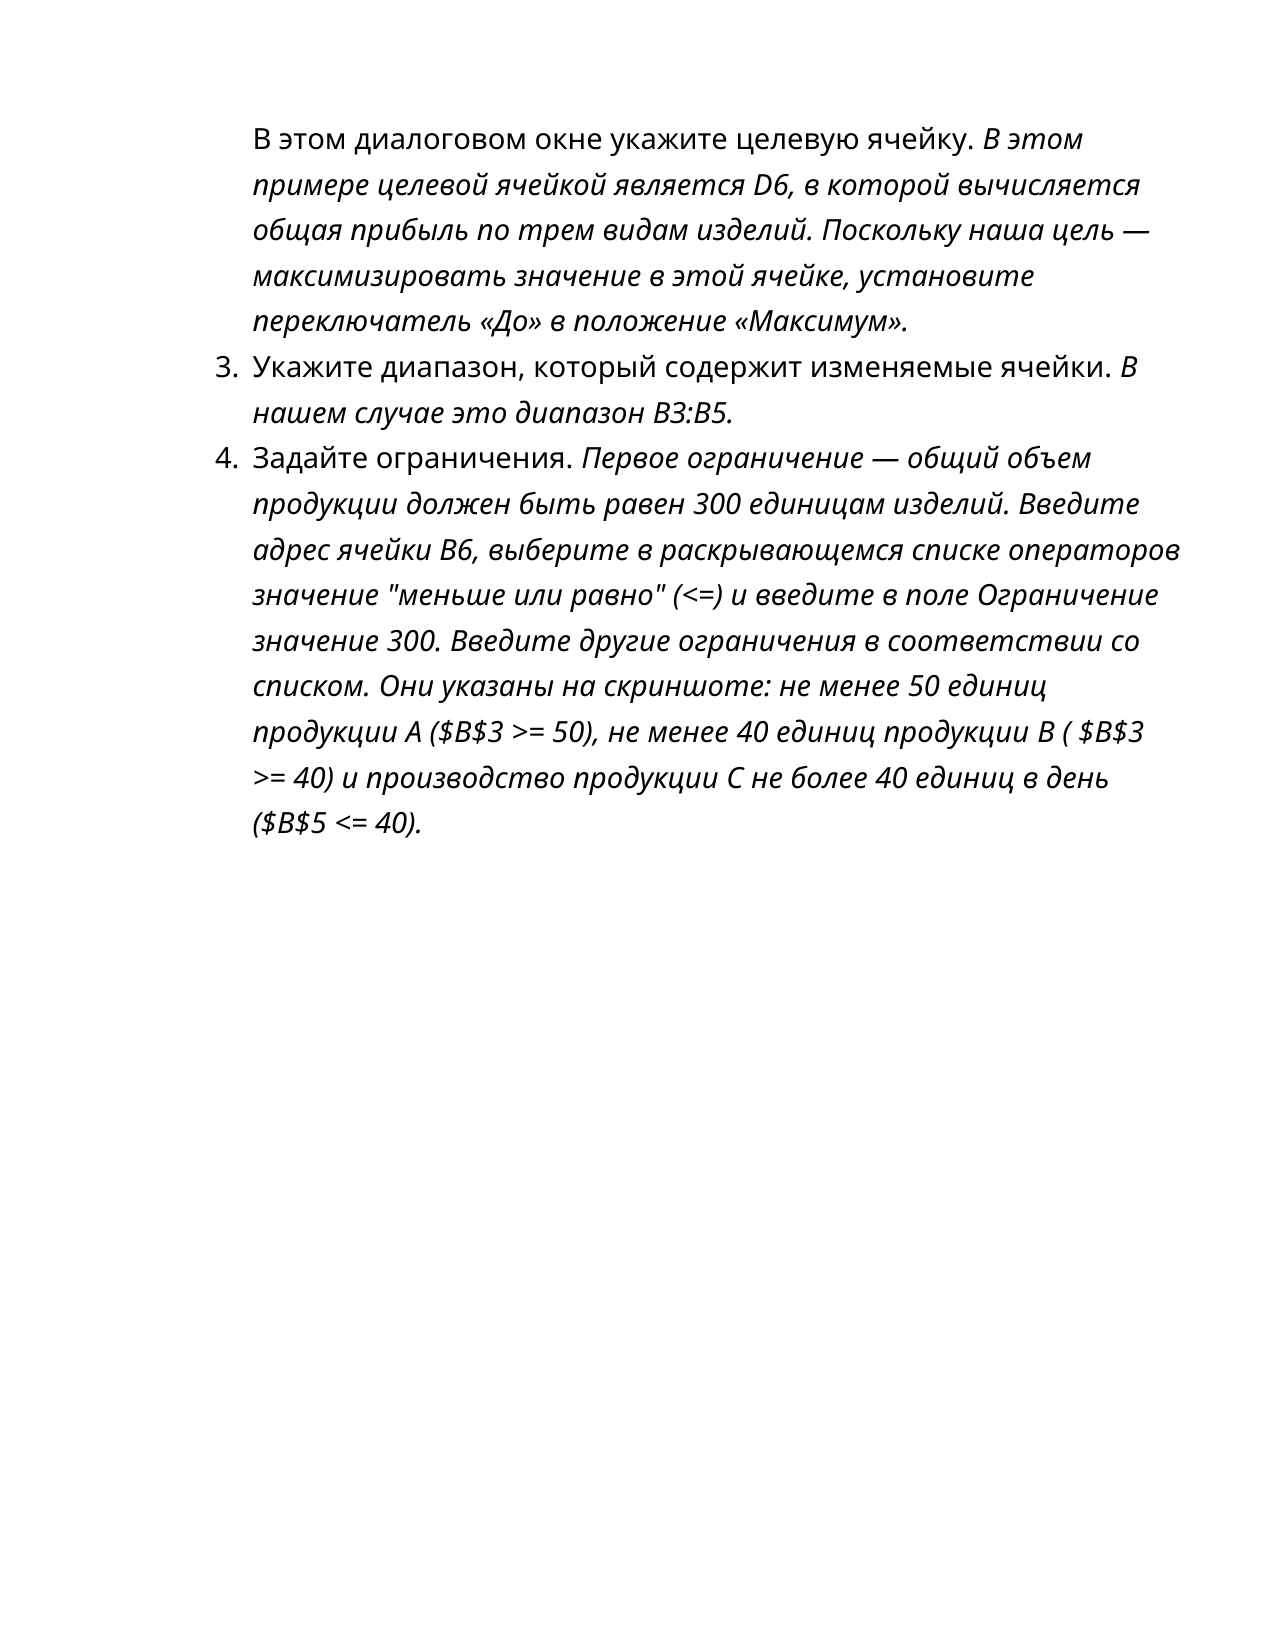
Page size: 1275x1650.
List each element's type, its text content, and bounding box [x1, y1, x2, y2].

list Укажите диапазон, который содержит изменяемые ячейки. В нашем случае это диапазон ВЗ:В5. [215, 346, 1186, 432]
list Задайте ограничения. Первое ограничение — общий объем продукции должен быть равен 300 единицам изделий. Введите адрес ячейки В6, выберите в раскрывающемся списке операторов значение "меньше или равно" (<=) и введите в поле Ограничение значение 300. Введите другие ограничения в соответствии со списком. Они указаны на скриншоте: не менее 50 единиц продукции А ($B$3 >= 50), не менее 40 единиц продукции B ( $B$3 >= 40) и производство продукции С не более 40 единиц в день ($B$5 <= 40). [215, 437, 1186, 842]
list В этом диалоговом окне укажите целевую ячейку. В этом примере целевой ячейкой является D6, в которой вычисляется общая прибыль по трем видам изделий. Поскольку наша цель — максимизировать значение в этой ячейке, установите переключатель «До» в положение «Максимум». [252, 118, 1186, 340]
